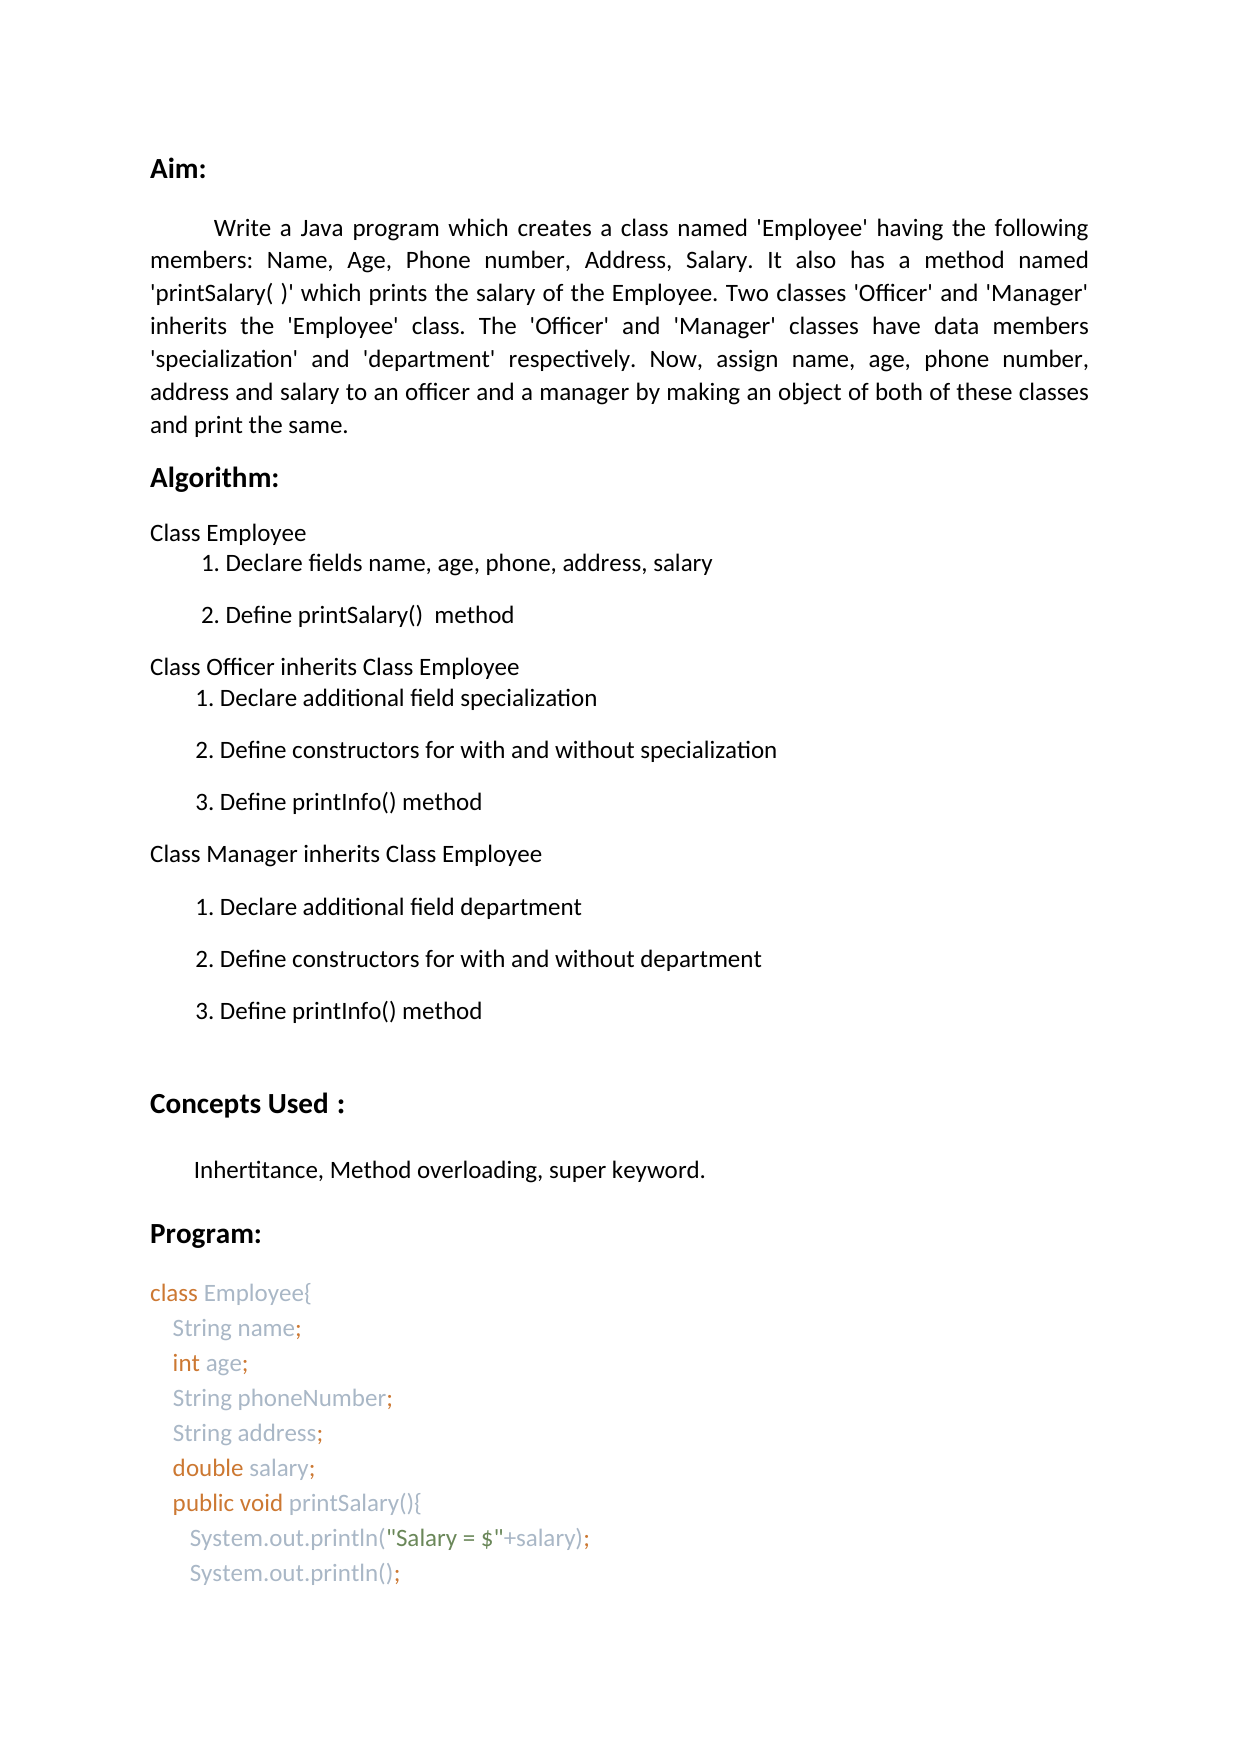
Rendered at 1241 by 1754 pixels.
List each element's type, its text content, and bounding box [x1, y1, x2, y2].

text Program: [150, 1215, 1090, 1251]
text Class Manager inherits Class Employee [150, 838, 1090, 869]
text 2. Define printSalary() method [150, 599, 1090, 630]
text Algorithm: [150, 459, 1090, 494]
text 2. Define constructors for with and without department [150, 943, 1090, 973]
text 1. Declare fields name, age, phone, address, salary [150, 547, 1090, 578]
text 2. Define constructors for with and without specialization [150, 734, 1090, 764]
text Class Employee [150, 517, 1090, 547]
text Concepts Used : [150, 1085, 1090, 1120]
text Class Officer inherits Class Employee [150, 651, 1090, 682]
text 3. Define printInfo() method [150, 786, 1090, 817]
text Write a Java program which creates a class named 'Employee' having the following members: Name, Age, Phone number, Address, Salary. It also has a method named 'printSalary( )' which prints the salary of the Employee. Two classes 'Officer' and 'Manager' inherits the 'Employee' class. The 'Officer' and 'Manager' classes have data members 'specialization' and 'department' respectively. Now, assign name, age, phone number, address and salary to an officer and a manager by making an object of both of these classes and print the same. [150, 212, 1090, 440]
text 3. Define printInfo() method [150, 995, 1090, 1026]
text Inhertitance, Method overloading, super keyword. [150, 1154, 1090, 1184]
text 1. Declare additional field specialization [150, 682, 1090, 712]
text 1. Declare additional field department [150, 891, 1090, 921]
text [150, 1277, 1090, 1587]
text Aim: [150, 150, 1090, 186]
